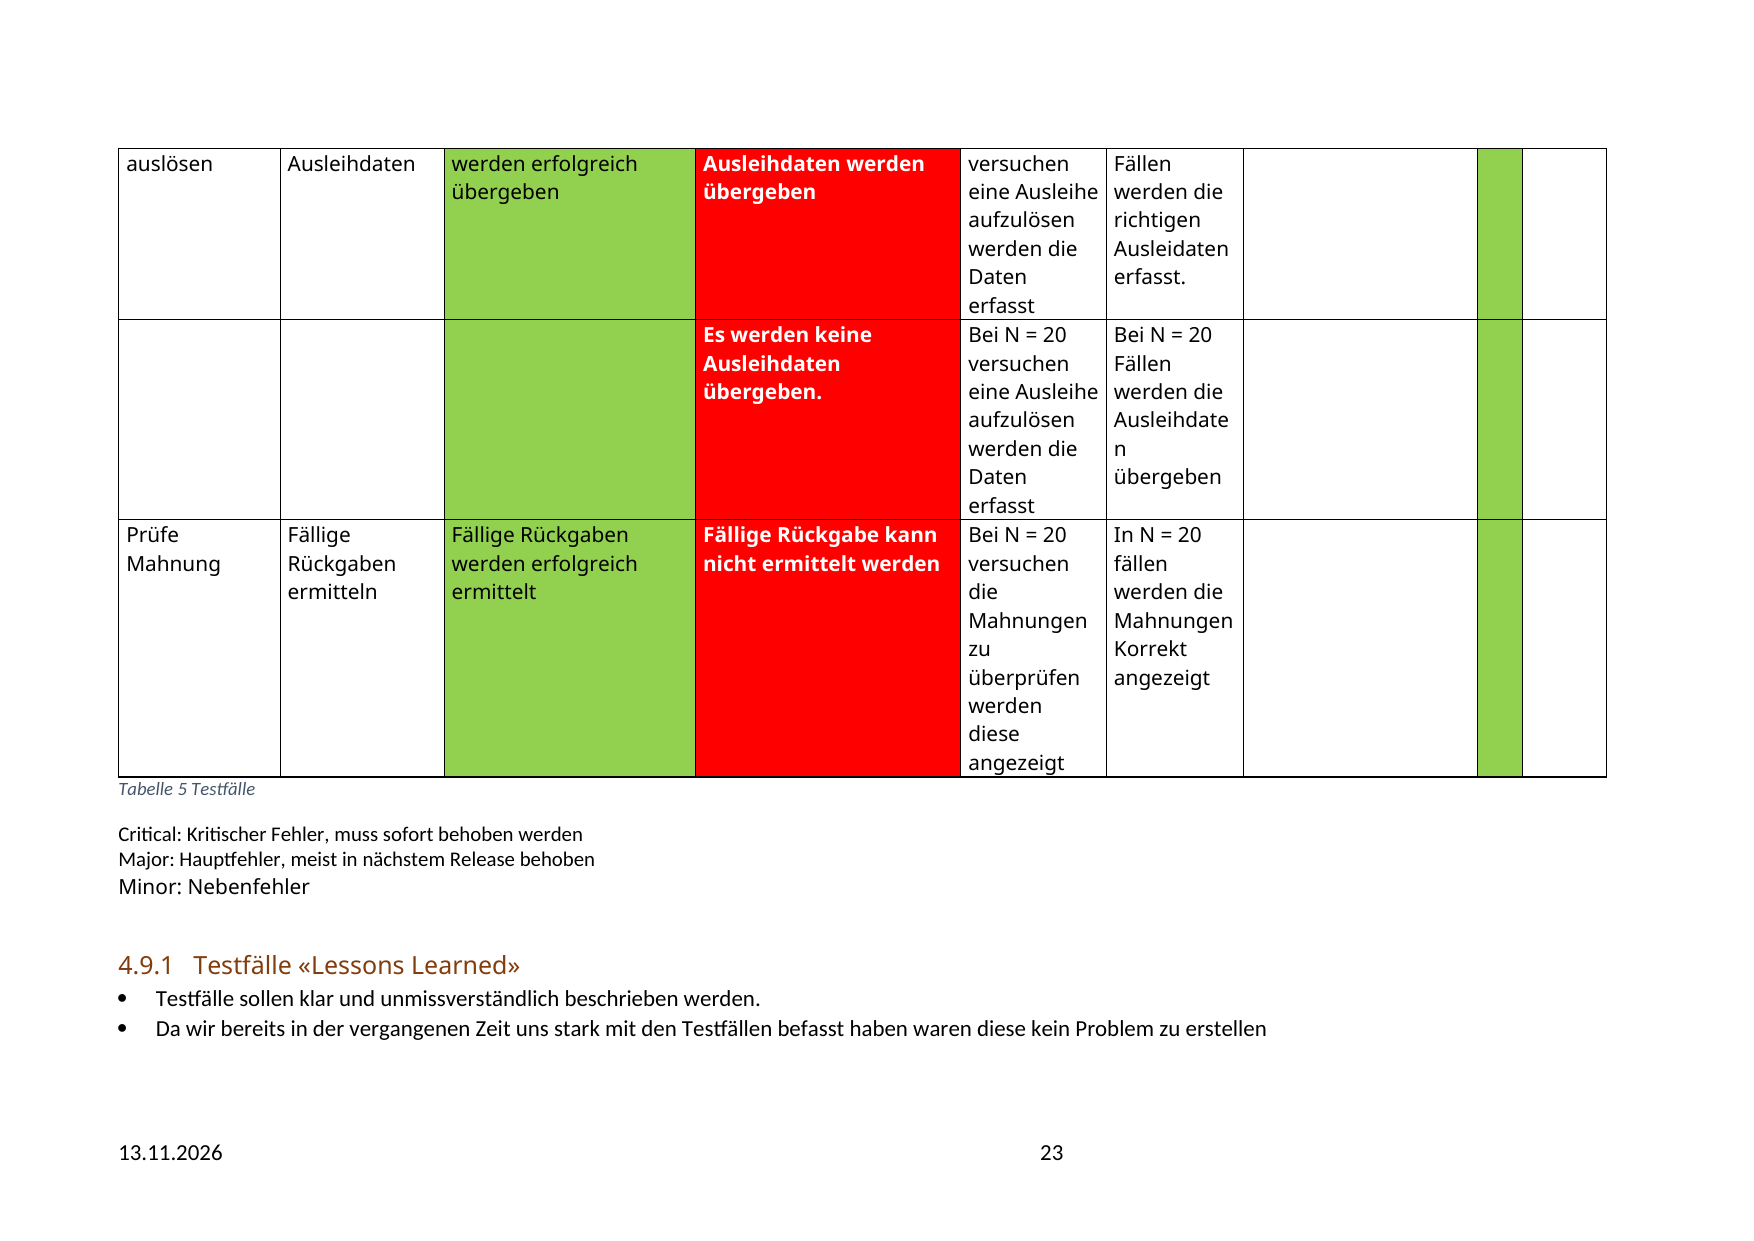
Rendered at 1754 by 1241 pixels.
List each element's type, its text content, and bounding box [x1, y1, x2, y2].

table_cell [1244, 320, 1477, 519]
list Testfälle sollen klar und unmissverständlich beschrieben werden. [118, 984, 1606, 1012]
table_cell Prüfe Mahnung [119, 520, 280, 776]
table_cell [1478, 320, 1522, 519]
table_cell Bei N = 20 versuchen eine Ausleihe aufzulösen werden die Daten erfasst [961, 320, 1106, 519]
subtitle Testfälle «Lessons Learned» [118, 947, 1606, 981]
table_cell [1478, 149, 1522, 319]
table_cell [696, 149, 960, 319]
table_cell Bei N = 20 Fällen werden die Ausleihdaten übergeben [1107, 320, 1243, 519]
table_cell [1107, 149, 1243, 319]
table_cell [1244, 520, 1477, 776]
table_cell Fällige Rückgaben ermitteln [281, 520, 444, 776]
table_cell [1523, 149, 1606, 319]
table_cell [445, 149, 695, 319]
table_cell Fällige Rückgaben werden erfolgreich ermittelt [445, 520, 695, 776]
table_cell [1523, 520, 1606, 776]
table_cell [281, 320, 444, 519]
table_cell [119, 320, 280, 519]
text Major: Hauptfehler, meist in nächstem Release behoben [118, 847, 1606, 872]
text Critical: Kritischer Fehler, muss sofort behoben werden [118, 821, 1606, 847]
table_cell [961, 149, 1106, 319]
table_cell [1244, 149, 1477, 319]
table_cell Fällige Rückgabe kann nicht ermittelt werden [696, 520, 960, 776]
table_cell [445, 320, 695, 519]
table_cell Bei N = 20 versuchen die Mahnungen zu überprüfen werden diese angezeigt [961, 520, 1106, 776]
table_cell In N = 20 fällen werden die Mahnungen Korrekt angezeigt [1107, 520, 1243, 776]
table_cell [1478, 520, 1522, 776]
text Minor: Nebenfehler [118, 872, 1606, 900]
table_cell Es werden keine Ausleihdaten übergeben. [696, 320, 960, 519]
table_cell [1523, 320, 1606, 519]
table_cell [281, 149, 444, 319]
list Da wir bereits in der vergangenen Zeit uns stark mit den Testfällen befasst haben waren diese kein Problem zu erstellen [118, 1014, 1606, 1042]
table_cell Ausleihe auslösen [119, 149, 280, 319]
